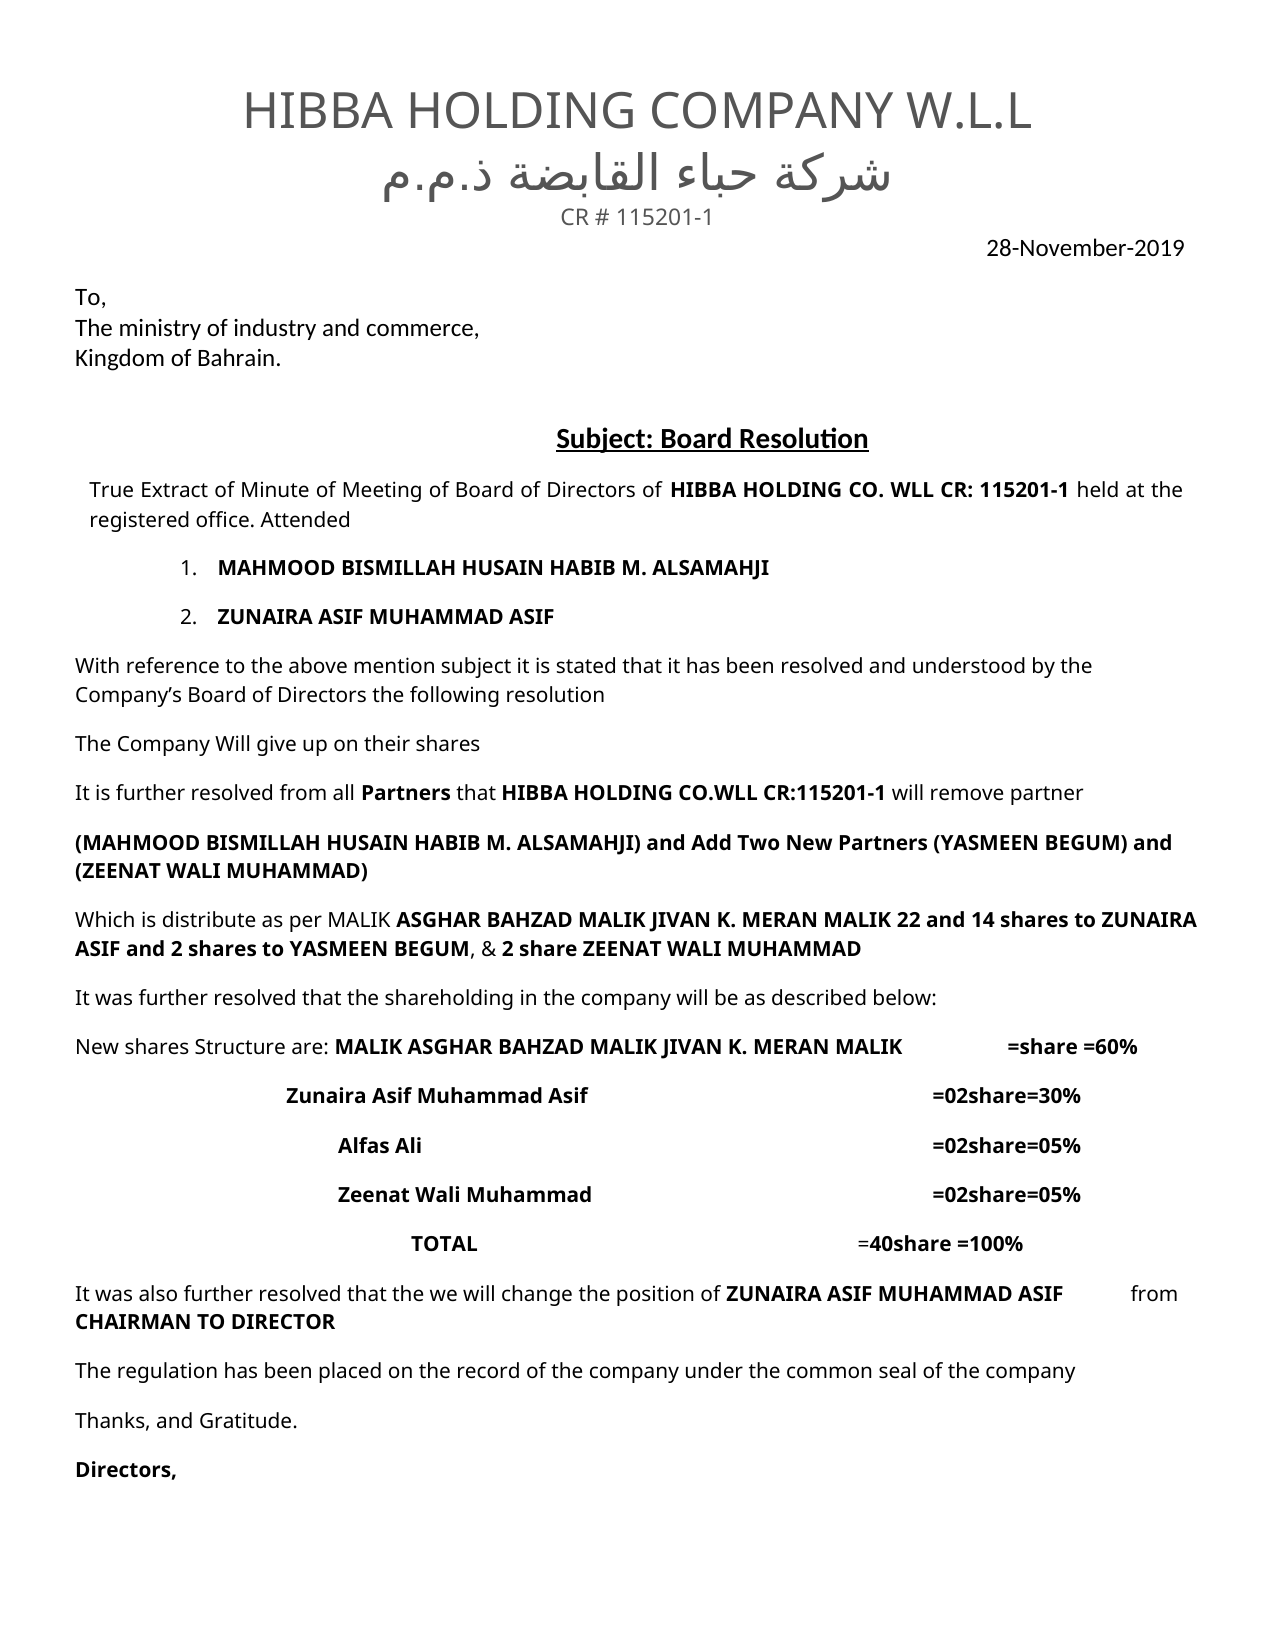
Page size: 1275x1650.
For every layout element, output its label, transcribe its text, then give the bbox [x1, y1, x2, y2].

text It was further resolved that the shareholding in the company will be as described below: [75, 983, 1200, 1012]
text The ministry of industry and commerce, [75, 312, 1200, 342]
text It is further resolved from all Partners that HIBBA HOLDING CO.WLL CR:115201-1 will remove partner [75, 778, 1200, 807]
text Kingdom of Bahrain. [75, 342, 1200, 373]
text TOTAL =40share =100% [75, 1229, 1200, 1258]
text Directors, [75, 1455, 1200, 1483]
text With reference to the above mention subject it is stated that it has been resolved and understood by the Company’s Board of Directors the following resolution [75, 651, 1200, 708]
text Zeenat Wali Muhammad =02share=05% [75, 1180, 1200, 1209]
text Subject: Board Resolution [150, 420, 1200, 456]
text Which is distribute as per MALIK ASGHAR BAHZAD MALIK JIVAN K. MERAN MALIK 22 and 14 shares to ZUNAIRA ASIF and 2 shares to YASMEEN BEGUM, & 2 share ZEENAT WALI MUHAMMAD [75, 905, 1200, 962]
text 28-November-2019 [75, 232, 1200, 262]
text (MAHMOOD BISMILLAH HUSAIN HABIB M. ALSAMAHJI) and Add Two New Partners (YASMEEN BEGUM) and (ZEENAT WALI MUHAMMAD) [75, 828, 1200, 884]
text The regulation has been placed on the record of the company under the common seal of the company [75, 1356, 1200, 1385]
list MAHMOOD BISMILLAH HUSAIN HABIB M. ALSAMAHJI [180, 553, 1200, 581]
text Thanks, and Gratitude. [75, 1406, 1200, 1434]
text To, [75, 281, 1200, 312]
text New shares Structure are: MALIK ASGHAR BAHZAD MALIK JIVAN K. MERAN MALIK =share =60% [75, 1032, 1200, 1061]
text Zunaira Asif Muhammad Asif =02share=30% [75, 1082, 1200, 1110]
text The Company Will give up on their shares [75, 729, 1200, 758]
text Alfas Ali =02share=05% [75, 1131, 1200, 1159]
list ZUNAIRA ASIF MUHAMMAD ASIF [180, 602, 1200, 631]
text It was also further resolved that the we will change the position of ZUNAIRA ASIF MUHAMMAD ASIF from CHAIRMAN TO DIRECTOR [75, 1279, 1200, 1336]
text True Extract of Minute of Meeting of Board of Directors of HIBBA HOLDING CO. WLL CR: 115201-1 held at the registered office. Attended [89, 475, 1183, 534]
